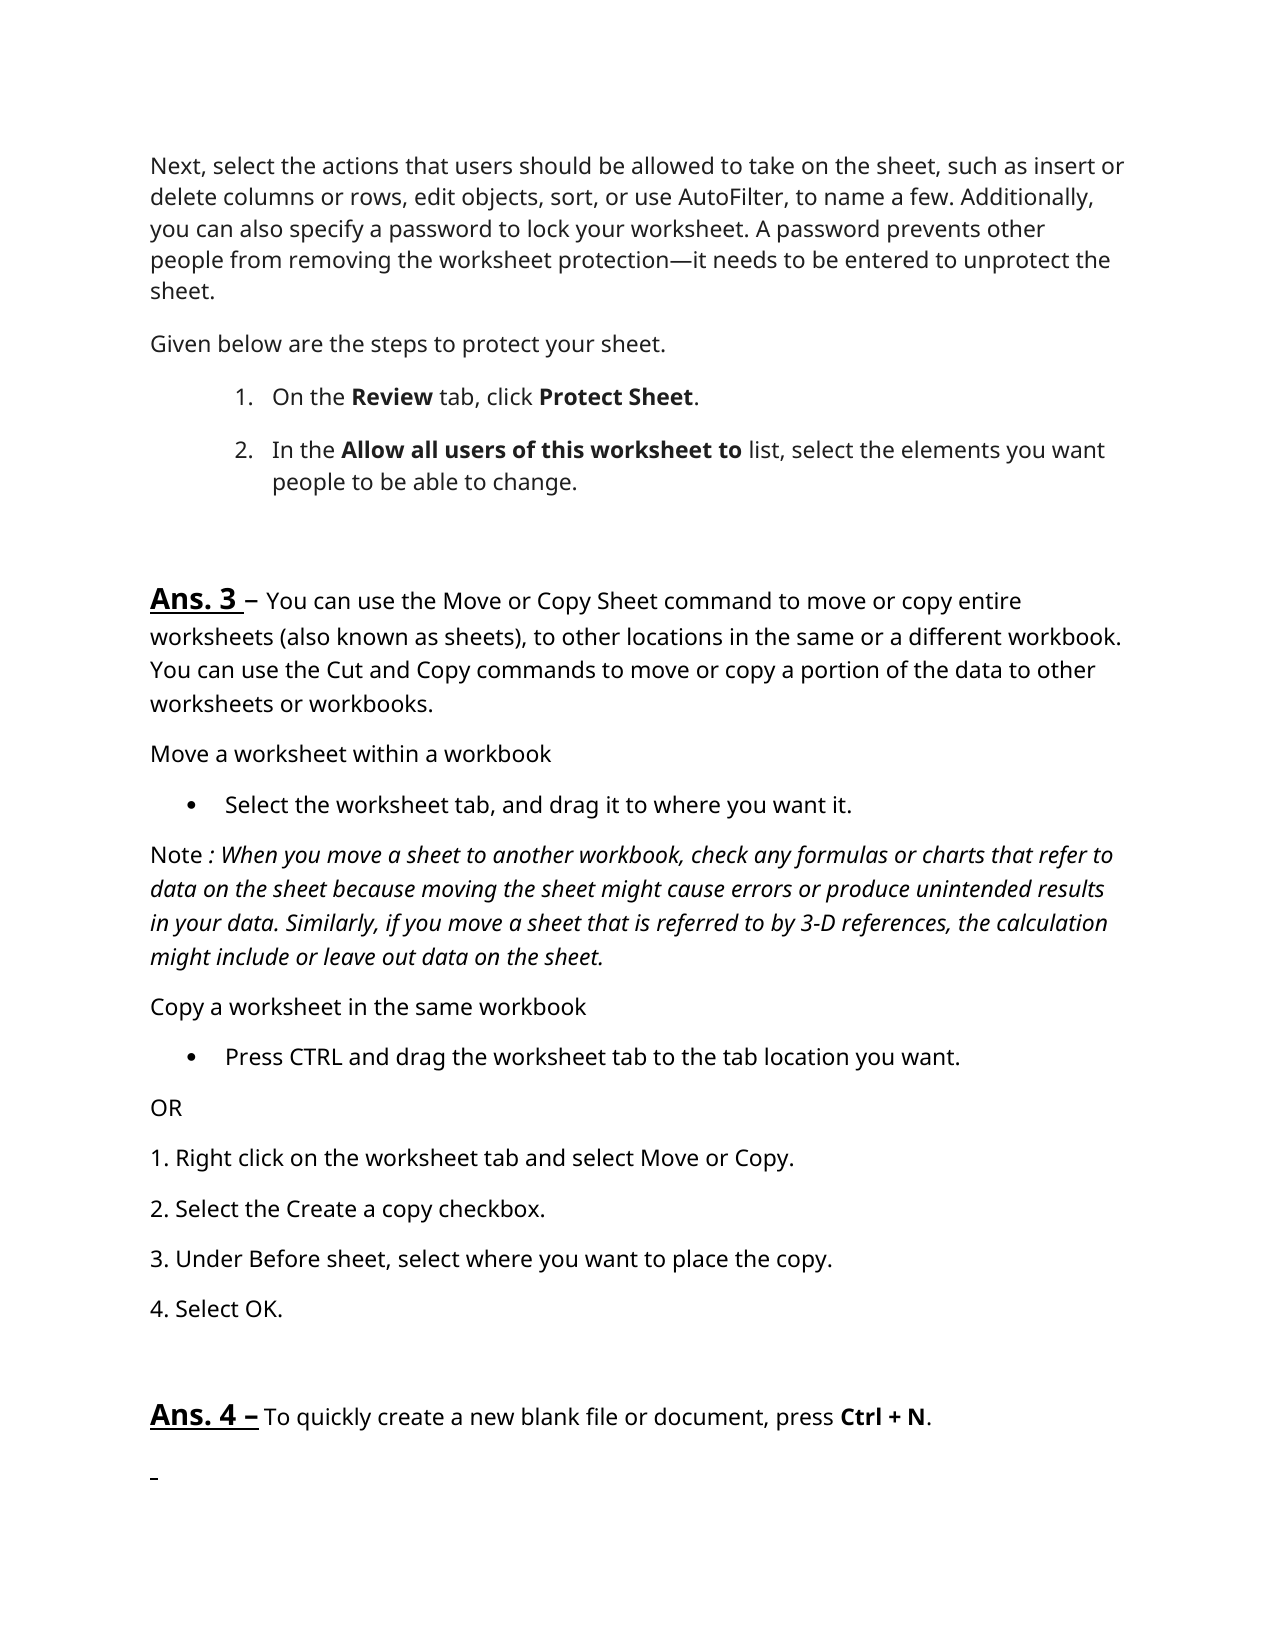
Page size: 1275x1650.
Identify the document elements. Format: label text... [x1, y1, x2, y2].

text Given below are the steps to protect your sheet. [150, 328, 1125, 359]
text Ans. 4 – To quickly create a new blank file or document, press Ctrl + N. [150, 1394, 1125, 1434]
text Copy a worksheet in the same workbook [150, 991, 1125, 1022]
text Note : When you move a sheet to another workbook, check any formulas or charts that refer to data on the sheet because moving the sheet might cause errors or produce unintended results in your data. Similarly, if you move a sheet that is referred to by 3-D references, the calculation might include or leave out data on the sheet. [150, 839, 1125, 972]
text 3. Under Before sheet, select where you want to place the copy. [150, 1243, 1125, 1274]
text 4. Select OK. [150, 1293, 1125, 1324]
text Move a worksheet within a workbook [150, 738, 1125, 769]
text Next, select the actions that users should be allowed to take on the sheet, such as insert or delete columns or rows, edit objects, sort, or use AutoFilter, to name a few. Additionally, you can also specify a password to lock your worksheet. A password prevents other people from removing the worksheet protection—it needs to be entered to unprotect the sheet. [150, 150, 1125, 306]
text 1. Right click on the worksheet tab and select Move or Copy. [150, 1142, 1125, 1173]
list On the Review tab, click Protect Sheet. [234, 381, 1125, 412]
text Ans. 3 – You can use the Move or Copy Sheet command to move or copy entire worksheets (also known as sheets), to other locations in the same or a different workbook. You can use the Cut and Copy commands to move or copy a portion of the data to other worksheets or workbooks. [150, 578, 1125, 719]
list Press CTRL and drag the worksheet tab to the tab location you want. [187, 1041, 1125, 1072]
text OR [150, 1092, 1125, 1123]
list Select the worksheet tab, and drag it to where you want it. [187, 789, 1125, 820]
list In the Allow all users of this worksheet to list, select the elements you want people to be able to change. [234, 434, 1125, 497]
text 2. Select the Create a copy checkbox. [150, 1192, 1125, 1224]
